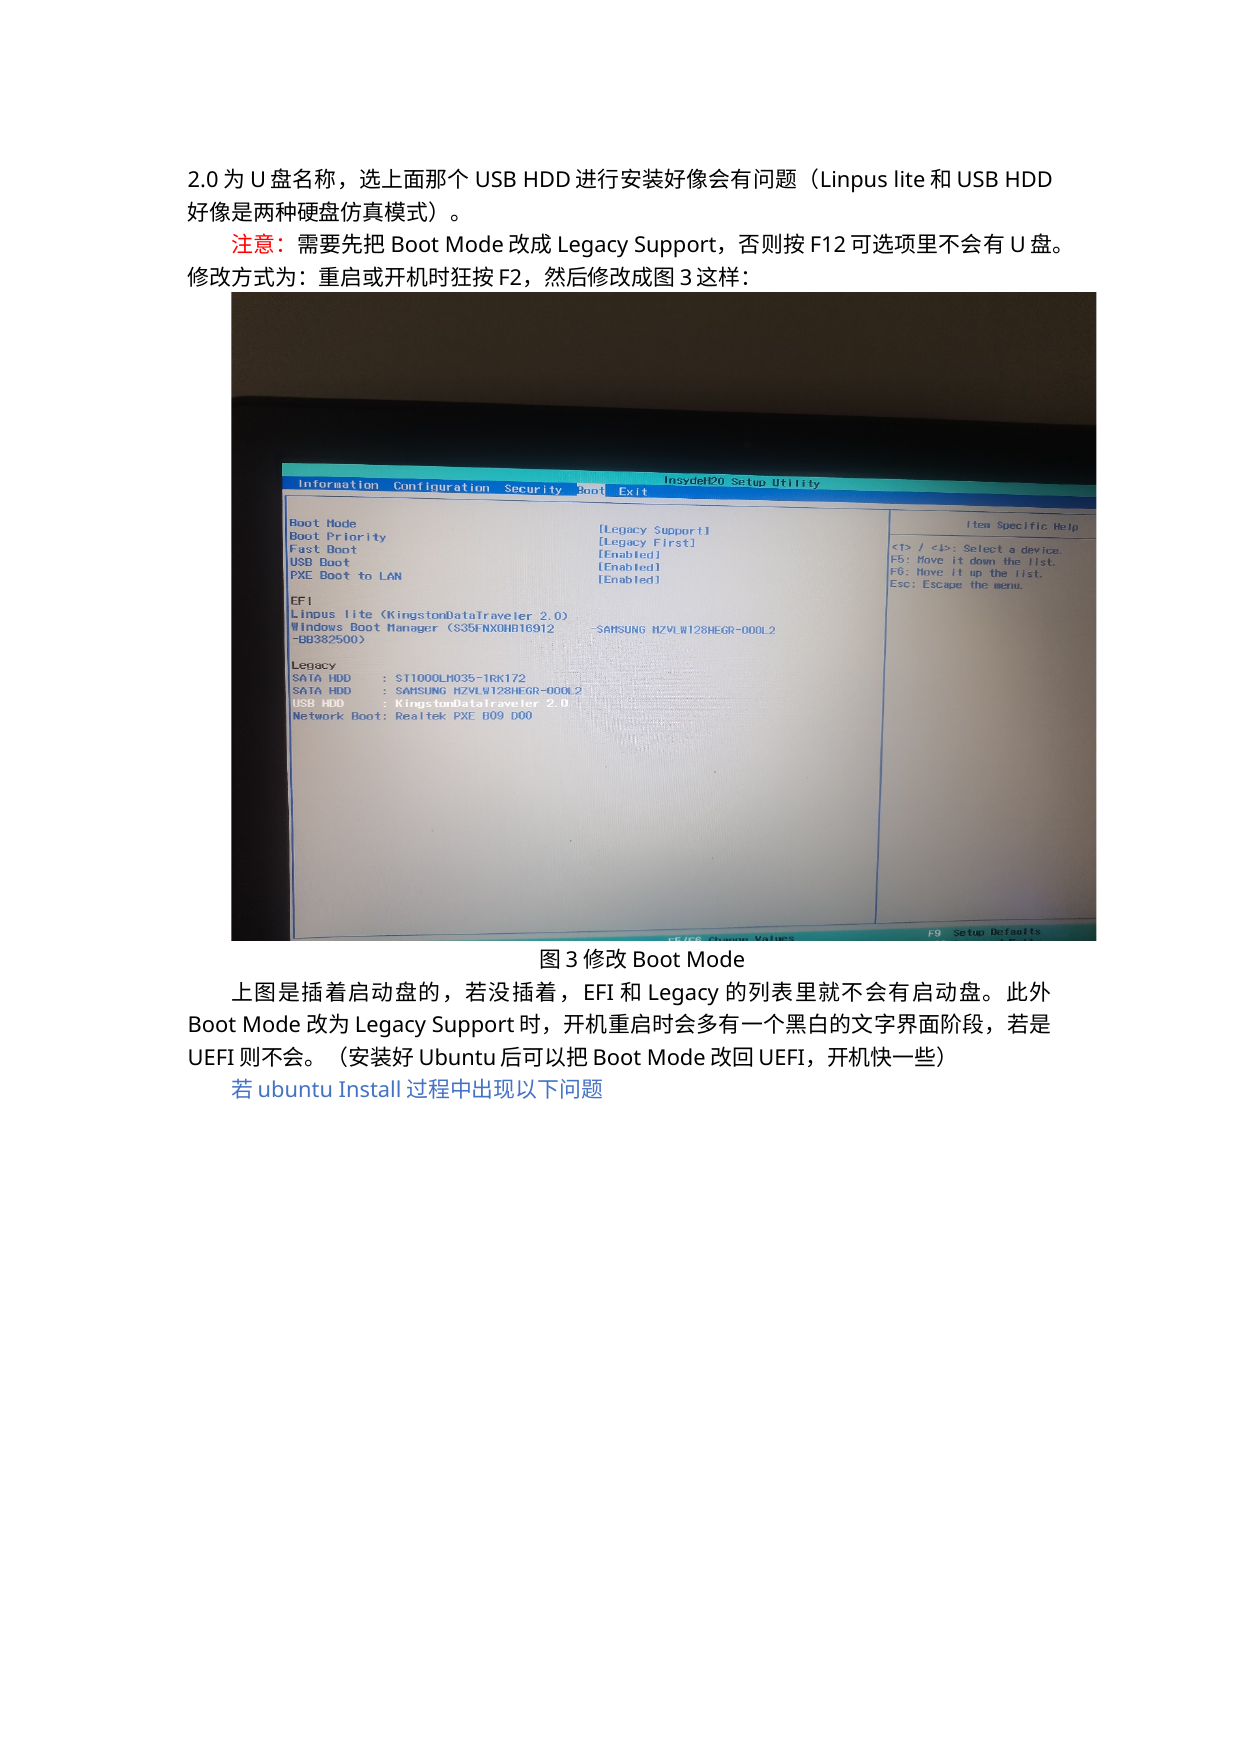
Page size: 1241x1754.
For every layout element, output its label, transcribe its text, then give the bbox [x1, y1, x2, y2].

picture [231, 292, 1097, 941]
text 上图是插着启动盘的，若没插着，EFI和Legacy的列表里就不会有启动盘。此外，Boot Mode改为Legacy Support时，开机重启时会多有一个黑白的文字界面阶段，若是UEFI则不会。（安装好Ubuntu后可以把Boot Mode改回UEFI，开机快一些） [187, 974, 1053, 1072]
text 图3 修改Boot Mode [187, 942, 1053, 974]
text 若ubuntu Install过程中出现以下问题 [187, 1072, 1053, 1104]
text 注意：需要先把Boot Mode改成Legacy Support，否则按F12可选项里不会有U盘。修改方式为：重启或开机时狂按F2，然后修改成图3这样： [187, 227, 1053, 292]
